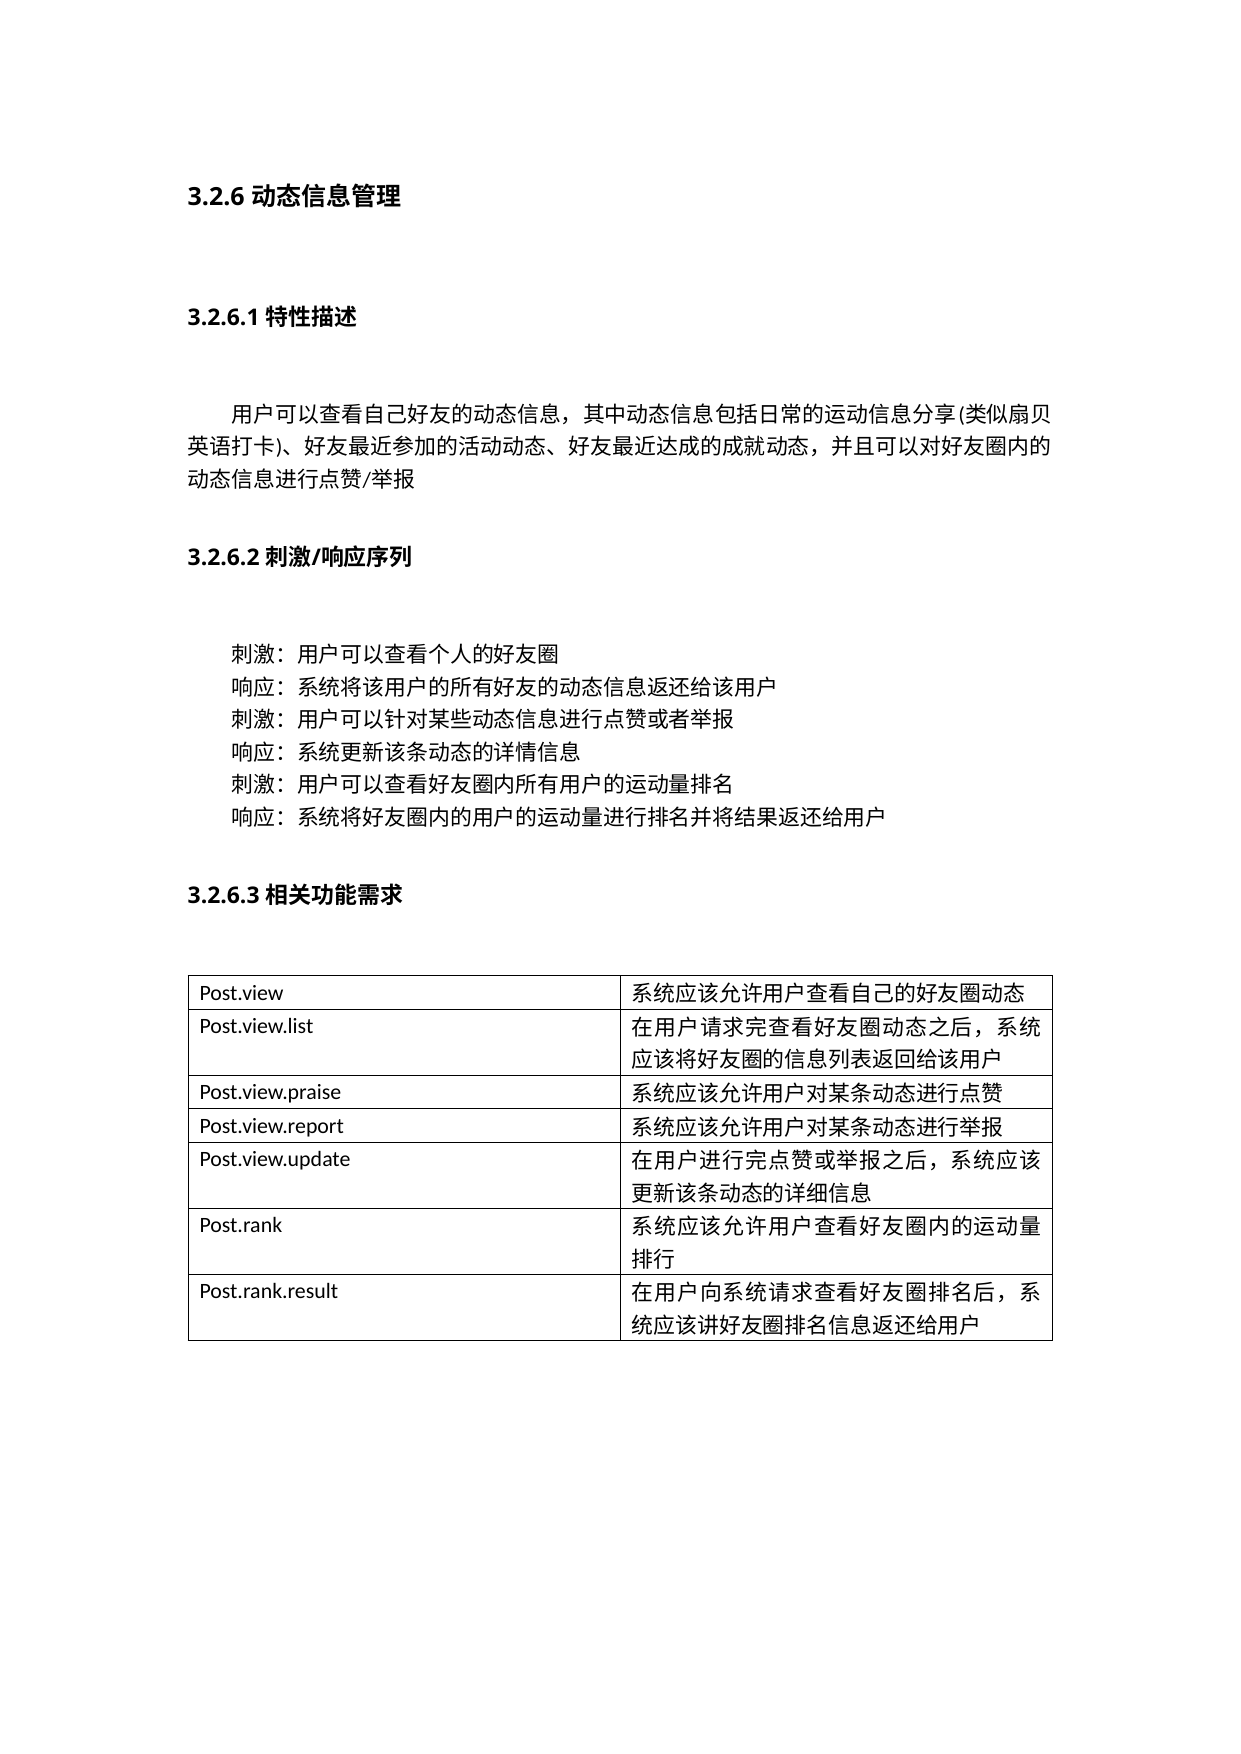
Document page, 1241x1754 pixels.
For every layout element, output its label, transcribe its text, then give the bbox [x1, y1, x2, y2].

table_header Post.view [189, 976, 620, 1008]
table_cell 在用户请求完查看好友圈动态之后，系统应该将好友圈的信息列表返回给该用户 [621, 1010, 1052, 1074]
table_cell 在用户进行完点赞或举报之后，系统应该更新该条动态的详细信息 [621, 1143, 1052, 1208]
subtitle 3.2.6 动态信息管理 [187, 162, 1053, 227]
table_cell Post.view.update [189, 1143, 620, 1208]
subtitle 3.2.6.2 刺激/响应序列 [187, 523, 1053, 588]
table_cell Post.view.list [189, 1010, 620, 1074]
table_cell 系统应该允许用户对某条动态进行举报 [621, 1109, 1052, 1142]
text 响应：系统更新该条动态的详情信息 [187, 734, 1053, 767]
subtitle 3.2.6.3 相关功能需求 [187, 861, 1053, 926]
subtitle 3.2.6.1 特性描述 [187, 283, 1053, 348]
table_cell 系统应该允许用户查看好友圈内的运动量排行 [621, 1209, 1052, 1274]
table_cell 系统应该允许用户对某条动态进行点赞 [621, 1076, 1052, 1108]
table_header 系统应该允许用户查看自己的好友圈动态 [621, 976, 1052, 1008]
text 刺激：用户可以查看好友圈内所有用户的运动量排名 [187, 767, 1053, 799]
text 响应：系统将该用户的所有好友的动态信息返还给该用户 [187, 669, 1053, 702]
text 用户可以查看自己好友的动态信息，其中动态信息包括日常的运动信息分享(类似扇贝英语打卡)、好友最近参加的活动动态、好友最近达成的成就动态，并且可以对好友圈内的动态信息进行点赞/举报 [187, 396, 1053, 494]
table_cell Post.rank.result [189, 1275, 620, 1340]
text 刺激：用户可以查看个人的好友圈 [187, 637, 1053, 669]
table_cell 在用户向系统请求查看好友圈排名后，系统应该讲好友圈排名信息返还给用户 [621, 1275, 1052, 1340]
table_cell Post.rank [189, 1209, 620, 1274]
table_cell Post.view.report [189, 1109, 620, 1142]
text 刺激：用户可以针对某些动态信息进行点赞或者举报 [187, 702, 1053, 734]
table_cell Post.view.praise [189, 1076, 620, 1108]
text 响应：系统将好友圈内的用户的运动量进行排名并将结果返还给用户 [187, 799, 1053, 832]
